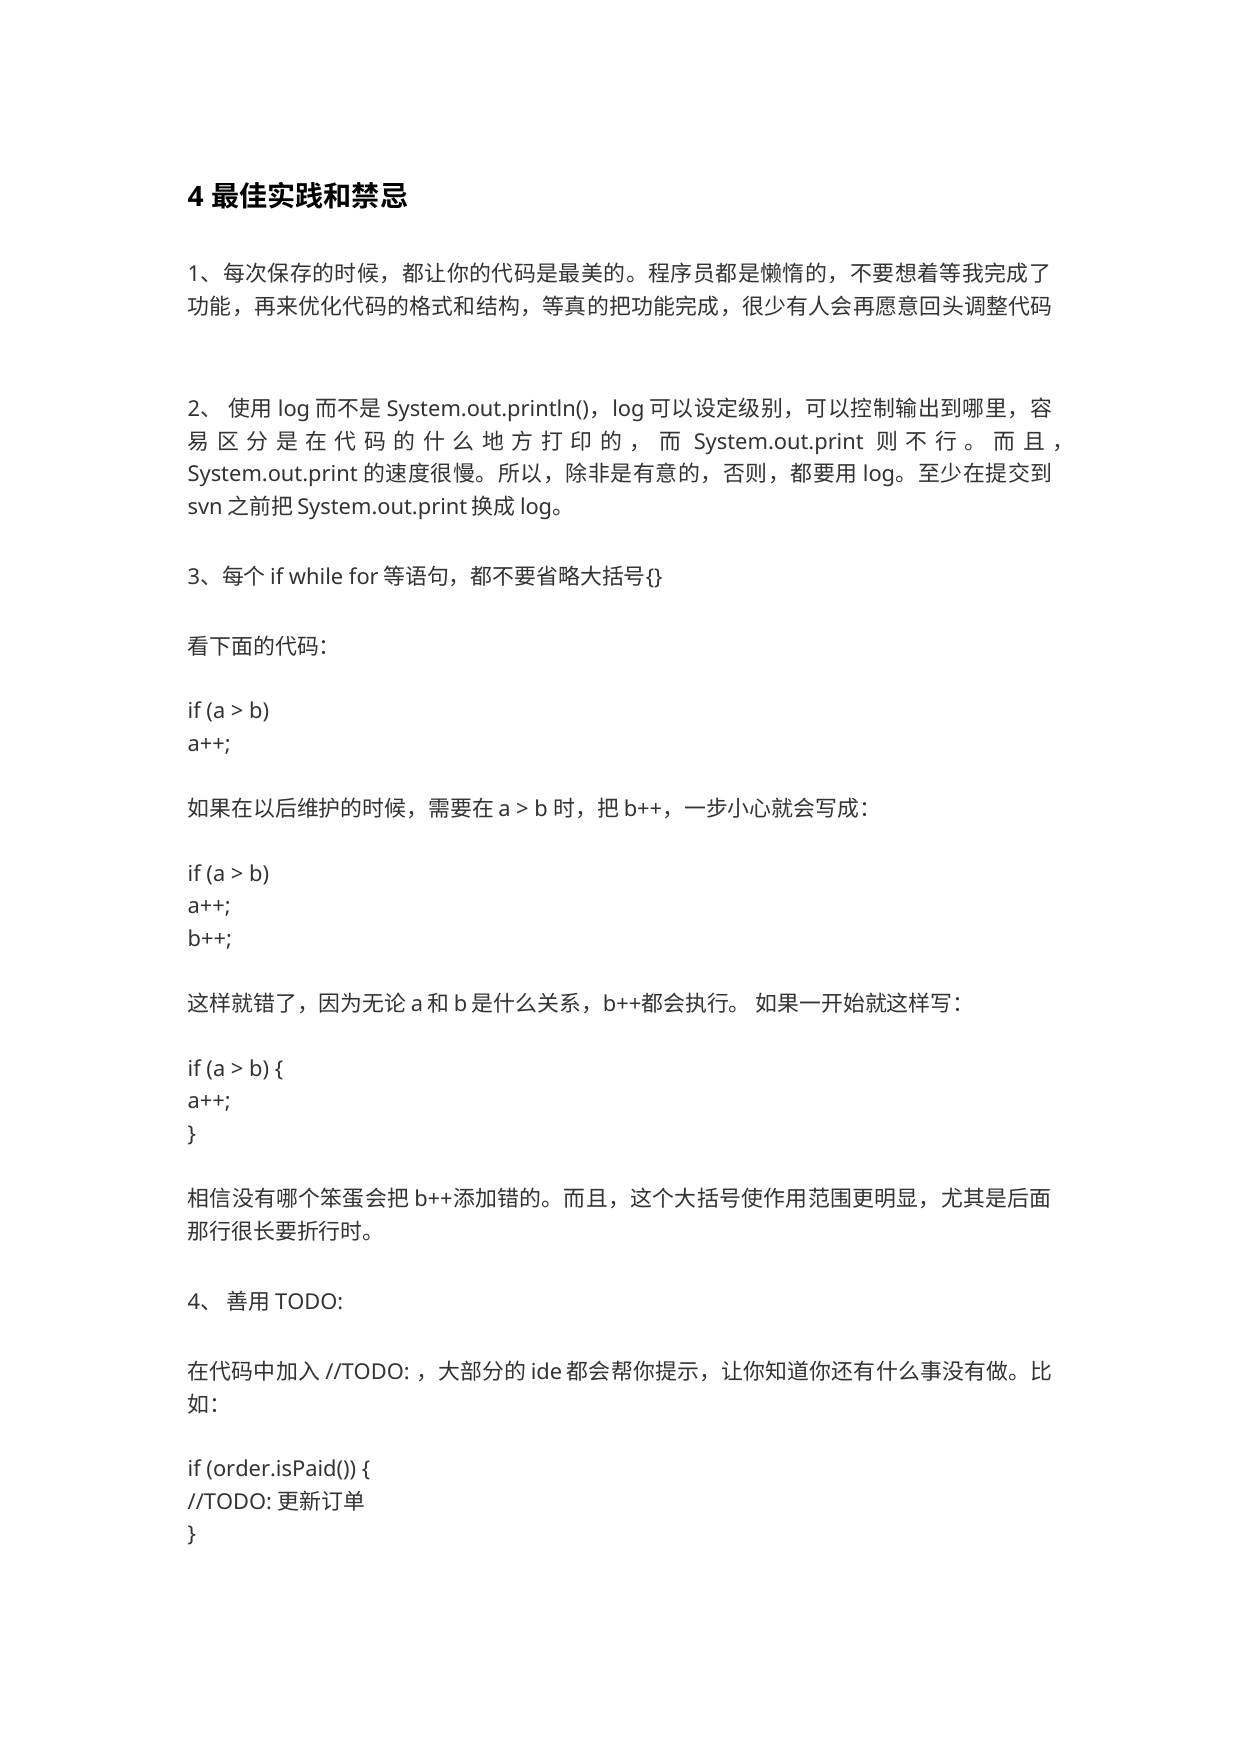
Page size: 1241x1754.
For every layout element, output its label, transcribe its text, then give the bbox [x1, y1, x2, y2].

text 2、 使用log而不是System.out.println()，log可以设定级别，可以控制输出到哪里，容易区分是在代码的什么地方打印的，而System.out.print则不行。而且，System.out.print的速度很慢。所以，除非是有意的，否则，都要用log。至少在提交到svn之前把System.out.print换成log。 [187, 391, 1053, 521]
text 1、每次保存的时候，都让你的代码是最美的。程序员都是懒惰的，不要想着等我完成了功能，再来优化代码的格式和结构，等真的把功能完成，很少有人会再愿意回头调整代码。 [187, 256, 1053, 354]
text 在代码中加入 //TODO: ，大部分的ide都会帮你提示，让你知道你还有什么事没有做。比如： if (order.isPaid()) { //TODO: 更新订单 } [187, 1354, 1053, 1549]
text 看下面的代码： if (a > b) a++; 如果在以后维护的时候，需要在a > b 时，把b++，一步小心就会写成： if (a > b) a++; b++; 这样就错了，因为无论a和b是什么关系，b++都会执行。 如果一开始就这样写： if (a > b) { a++; } 相信没有哪个笨蛋会把b++添加错的。而且，这个大括号使作用范围更明显，尤其是后面那行很长要折行时。 [187, 629, 1053, 1246]
text 4、 善用TODO: [187, 1284, 1053, 1316]
subtitle 4 最佳实践和禁忌 [187, 162, 1053, 227]
text 3、每个if while for等语句，都不要省略大括号{} [187, 559, 1053, 591]
